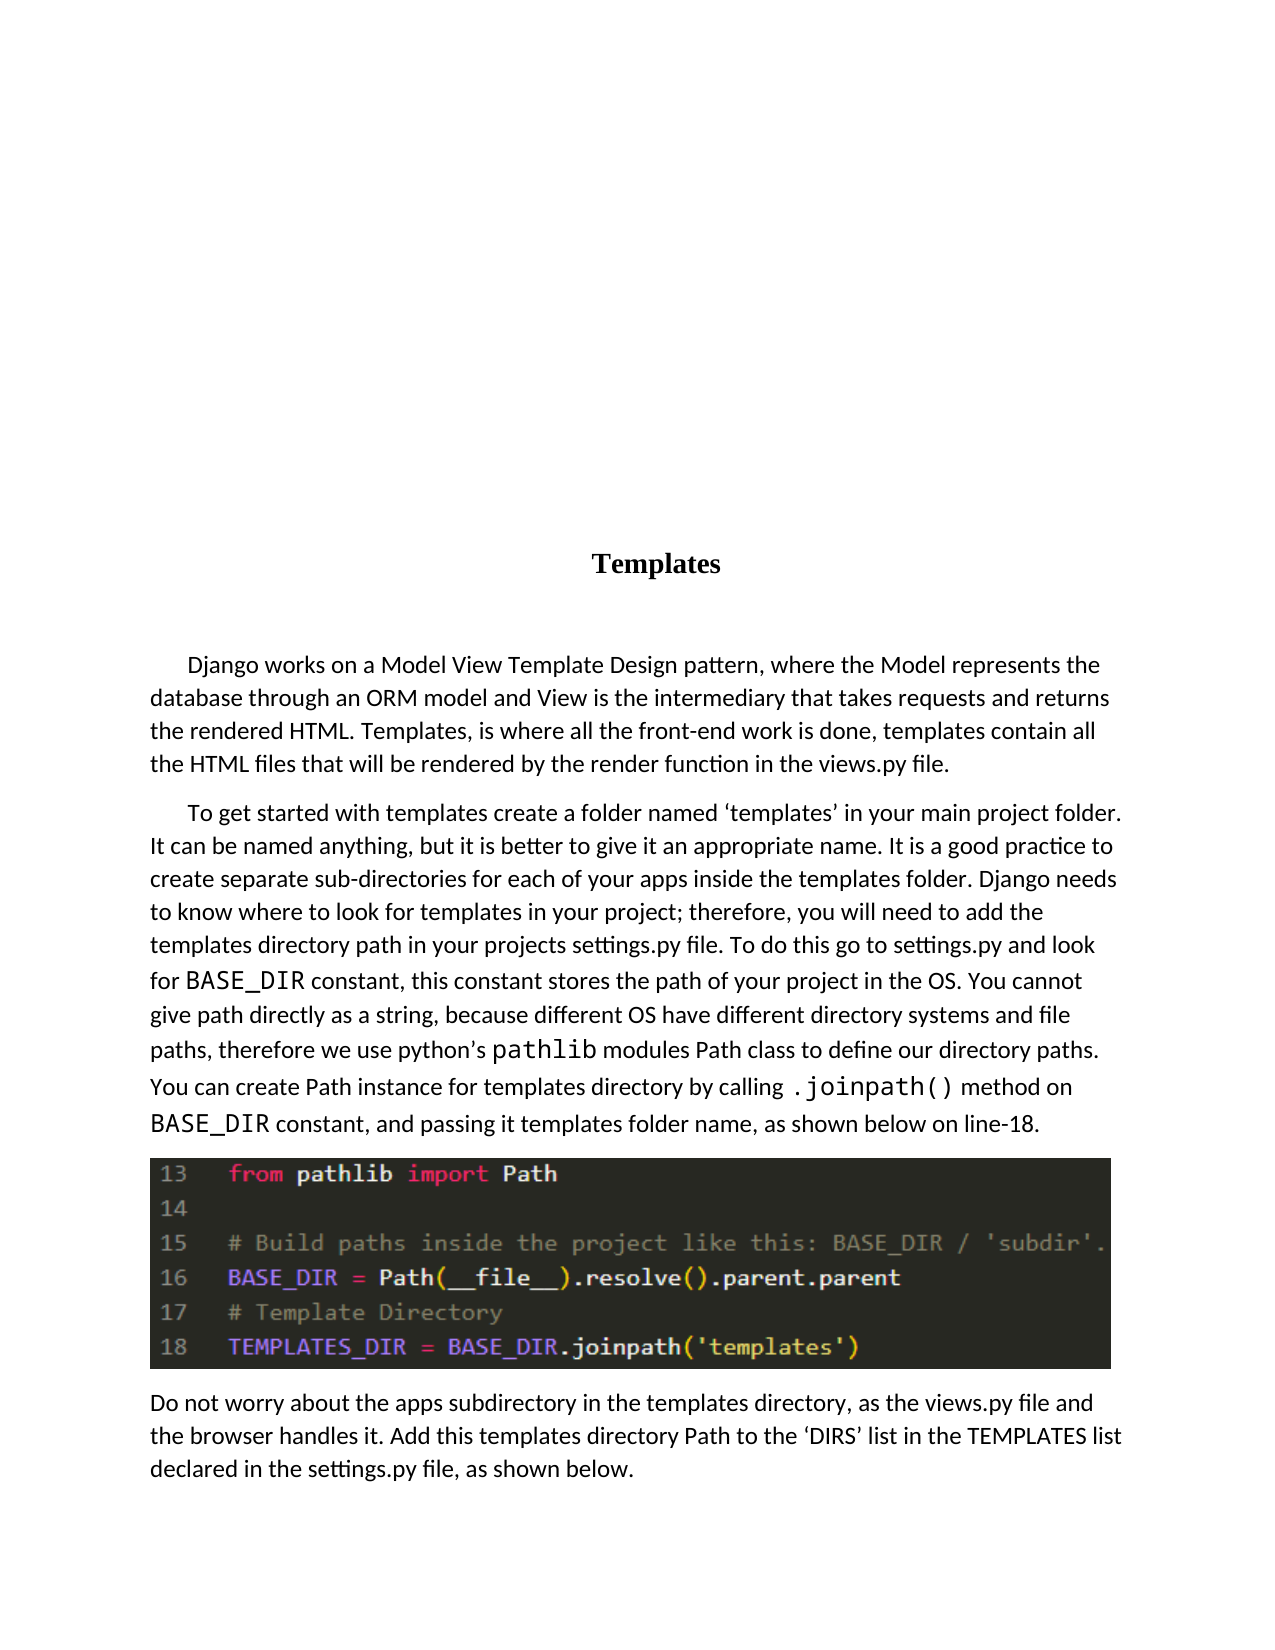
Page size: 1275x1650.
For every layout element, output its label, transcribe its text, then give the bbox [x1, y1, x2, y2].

text To get started with templates create a folder named ‘templates’ in your main project folder. It can be named anything, but it is better to give it an appropriate name. It is a good practice to create separate sub-directories for each of your apps inside the templates folder. Django needs to know where to look for templates in your project; therefore, you will need to add the templates directory path in your projects settings.py file. To do this go to settings.py and look for BASE_DIR constant, this constant stores the path of your project in the OS. You cannot give path directly as a string, because different OS have different directory systems and file paths, therefore we use python’s pathlib modules Path class to define our directory paths. You can create Path instance for templates directory by calling .joinpath() method on BASE_DIR constant, and passing it templates folder name, as shown below on line-18. [150, 797, 1125, 1139]
text Django works on a Model View Template Design pattern, where the Model represents the database through an ORM model and View is the intermediary that takes requests and returns the rendered HTML. Templates, is where all the front-end work is done, templates contain all the HTML files that will be rendered by the render function in the views.py file. [150, 649, 1125, 778]
picture [150, 1158, 1111, 1369]
text Templates [150, 547, 1125, 580]
